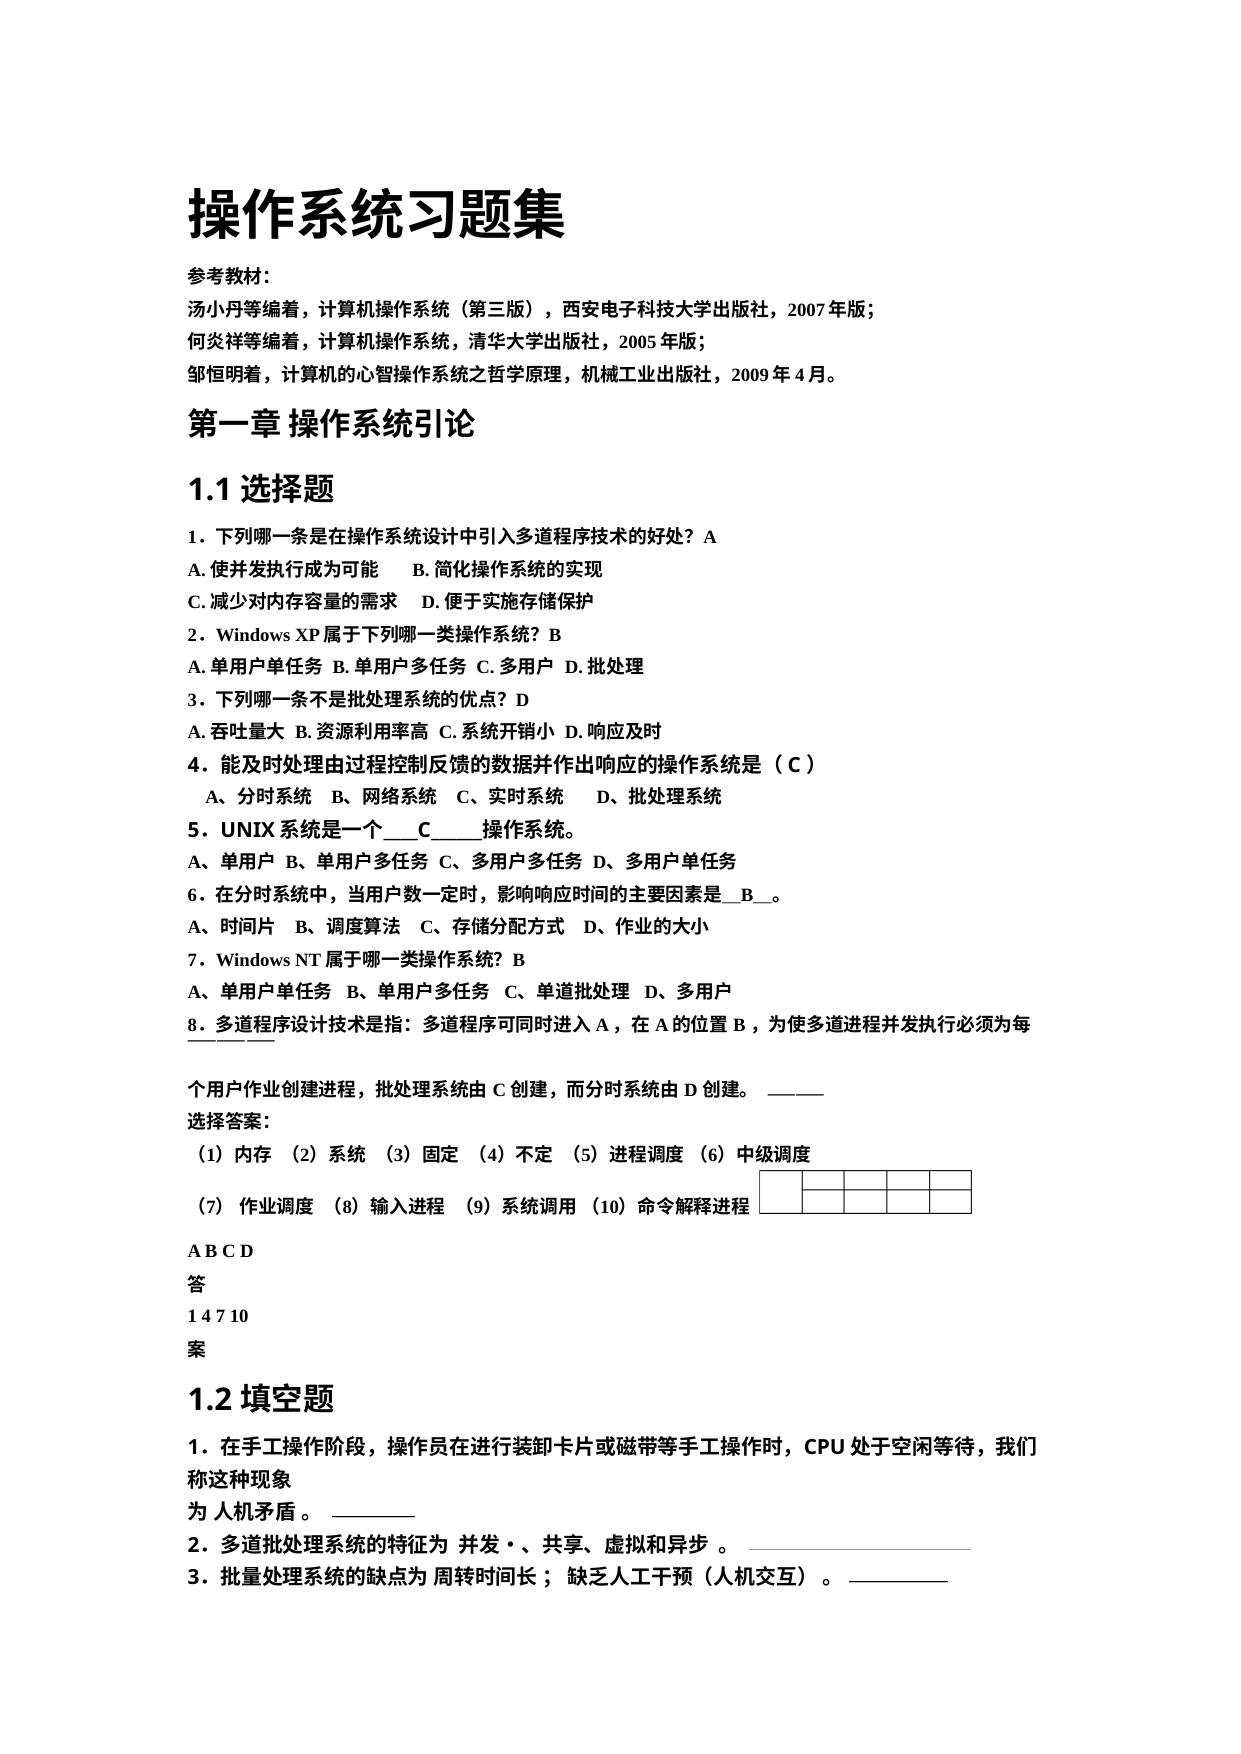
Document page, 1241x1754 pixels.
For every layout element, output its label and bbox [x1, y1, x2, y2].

picture [848, 1581, 949, 1585]
picture [759, 1169, 974, 1214]
text [187, 162, 1053, 1592]
picture [187, 1039, 277, 1043]
picture [748, 1549, 973, 1553]
picture [331, 1516, 416, 1520]
picture [767, 1093, 826, 1097]
